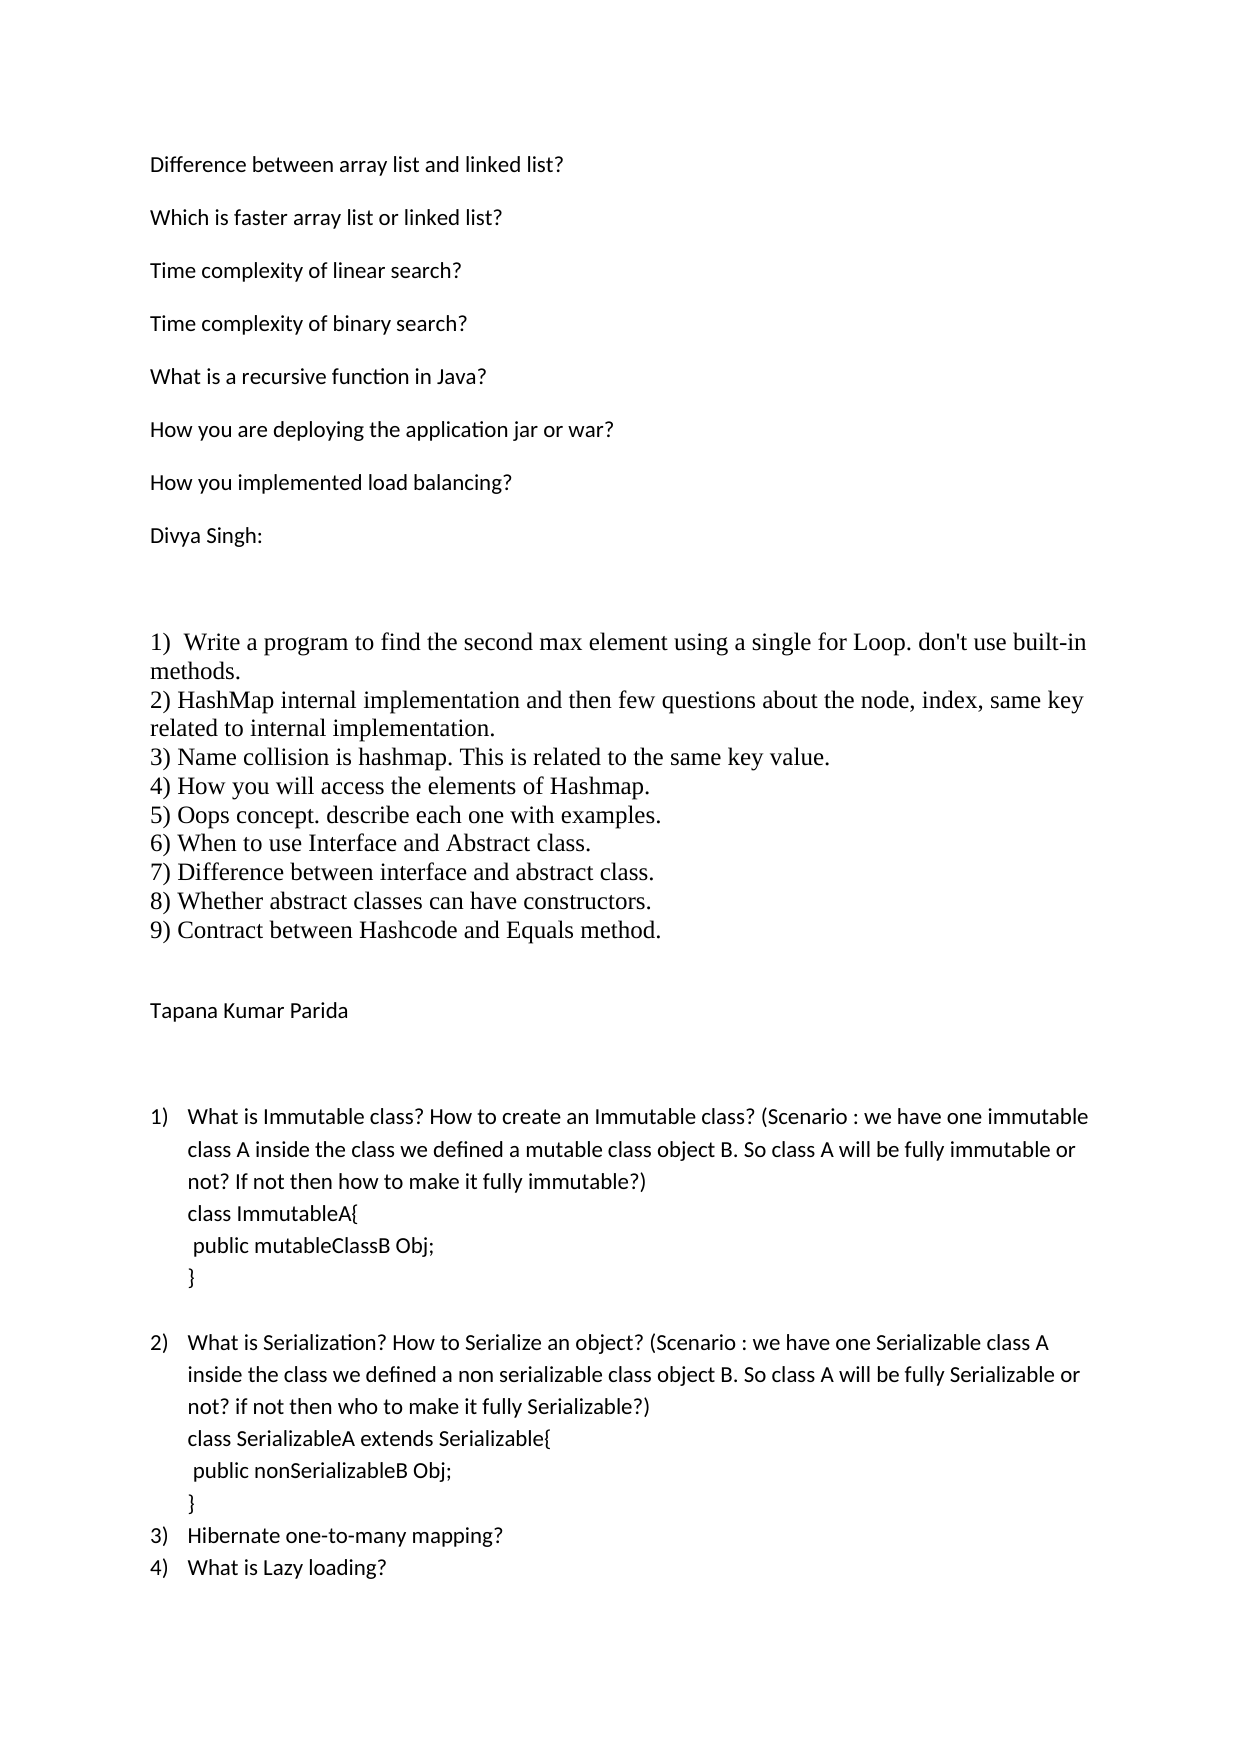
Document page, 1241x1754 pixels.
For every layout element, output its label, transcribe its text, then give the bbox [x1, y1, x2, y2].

list What is Lazy loading? [150, 1553, 1090, 1581]
text 2) HashMap internal implementation and then few questions about the node, index, same key related to internal implementation. [150, 685, 1090, 742]
text What is a recursive function in Java? [150, 362, 1090, 390]
list } [187, 1489, 1090, 1517]
text 7) Difference between interface and abstract class. [150, 857, 1090, 886]
list class ImmutableA{ [187, 1199, 1090, 1227]
text 3) Name collision is hashmap. This is related to the same key value. [150, 742, 1090, 771]
text How you are deploying the application jar or war? [150, 415, 1090, 443]
list class SerializableA extends Serializable{ [187, 1424, 1090, 1452]
text How you implemented load balancing? [150, 468, 1090, 496]
text 4) How you will access the elements of Hashmap. [150, 771, 1090, 800]
list } [187, 1263, 1090, 1291]
text Divya Singh: [150, 521, 1090, 549]
text Time complexity of linear search? [150, 256, 1090, 284]
list What is Serialization? How to Serialize an object? (Scenario : we have one Serializable class A inside the class we defined a non serializable class object B. So class A will be fully Serializable or not? if not then who to make it fully Serializable?) [150, 1328, 1090, 1420]
list What is Immutable class? How to create an Immutable class? (Scenario : we have one immutable class A inside the class we defined a mutable class object B. So class A will be fully immutable or not? If not then how to make it fully immutable?) [150, 1102, 1090, 1195]
list Hibernate one-to-many mapping? [150, 1521, 1090, 1549]
text 5) Oops concept. describe each one with examples. [150, 800, 1090, 828]
text 1) Write a program to find the second max element using a single for Loop. don't use built-in methods. [150, 627, 1090, 685]
text Time complexity of binary search? [150, 309, 1090, 337]
text 6) When to use Interface and Abstract class. [150, 828, 1090, 857]
text Difference between array list and linked list? [150, 150, 1090, 178]
list public nonSerializableB Obj; [187, 1457, 1090, 1484]
text 8) Whether abstract classes can have constructors. [150, 886, 1090, 915]
text Which is faster array list or linked list? [150, 203, 1090, 231]
list public mutableClassB Obj; [187, 1231, 1090, 1259]
text 9) Contract between Hashcode and Equals method. [150, 915, 1090, 943]
text Tapana Kumar Parida [150, 996, 1090, 1024]
